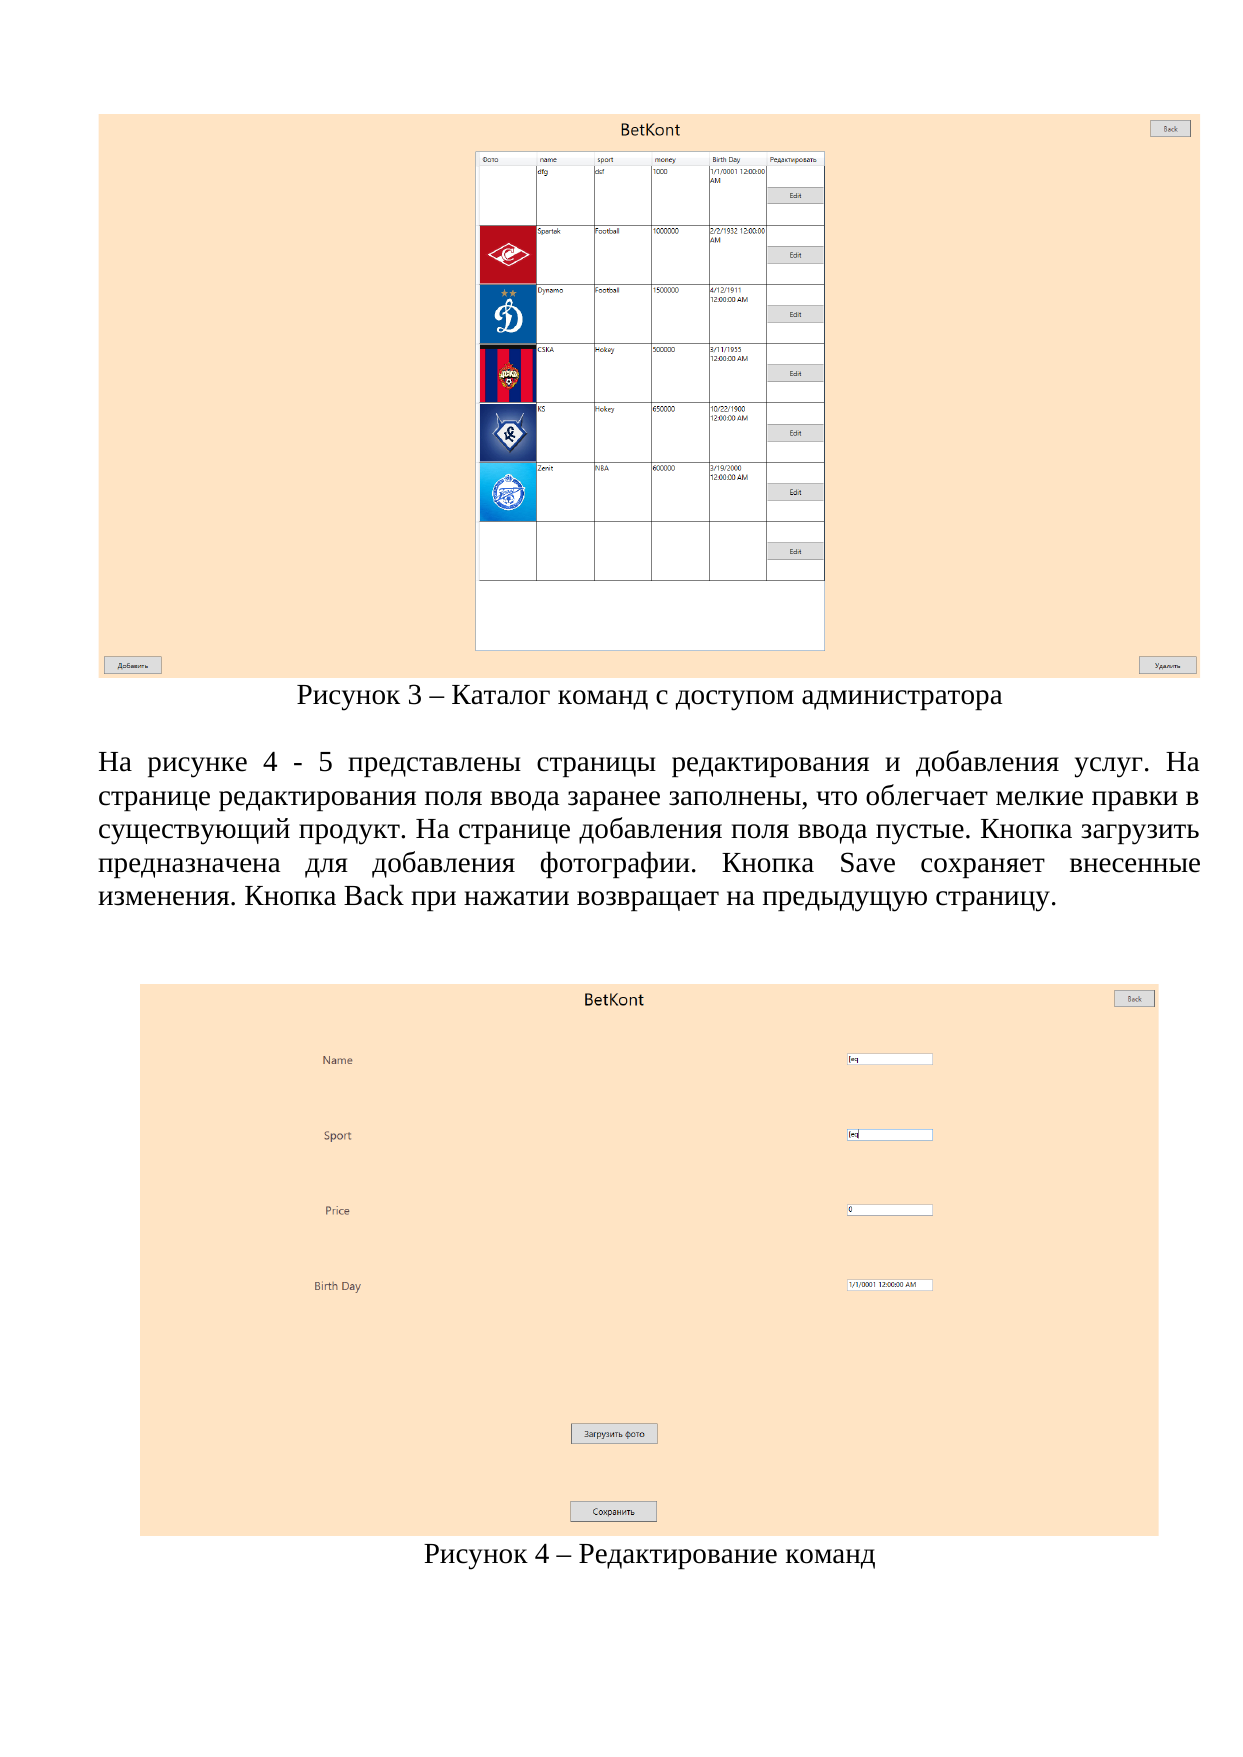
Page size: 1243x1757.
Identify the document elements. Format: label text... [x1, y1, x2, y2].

text На рисунке 4 - 5 представлены страницы редактирования и добавления услуг. На странице редактирования поля ввода заранее заполнены, что облегчает мелкие правки в существующий продукт. На странице добавления поля ввода пустые. Кнопка загрузить предназначена для добавления фотографии. Кнопка Save сохраняет внесенные изменения. Кнопка Back при нажатии возвращает на предыдущую страницу. [98, 744, 1201, 912]
picture [140, 984, 1159, 1536]
picture [98, 114, 1201, 678]
text Рисунок 4 – Редактирование команд [98, 1536, 1201, 1570]
text Рисунок 3 – Каталог команд с доступом администратора [98, 678, 1201, 711]
